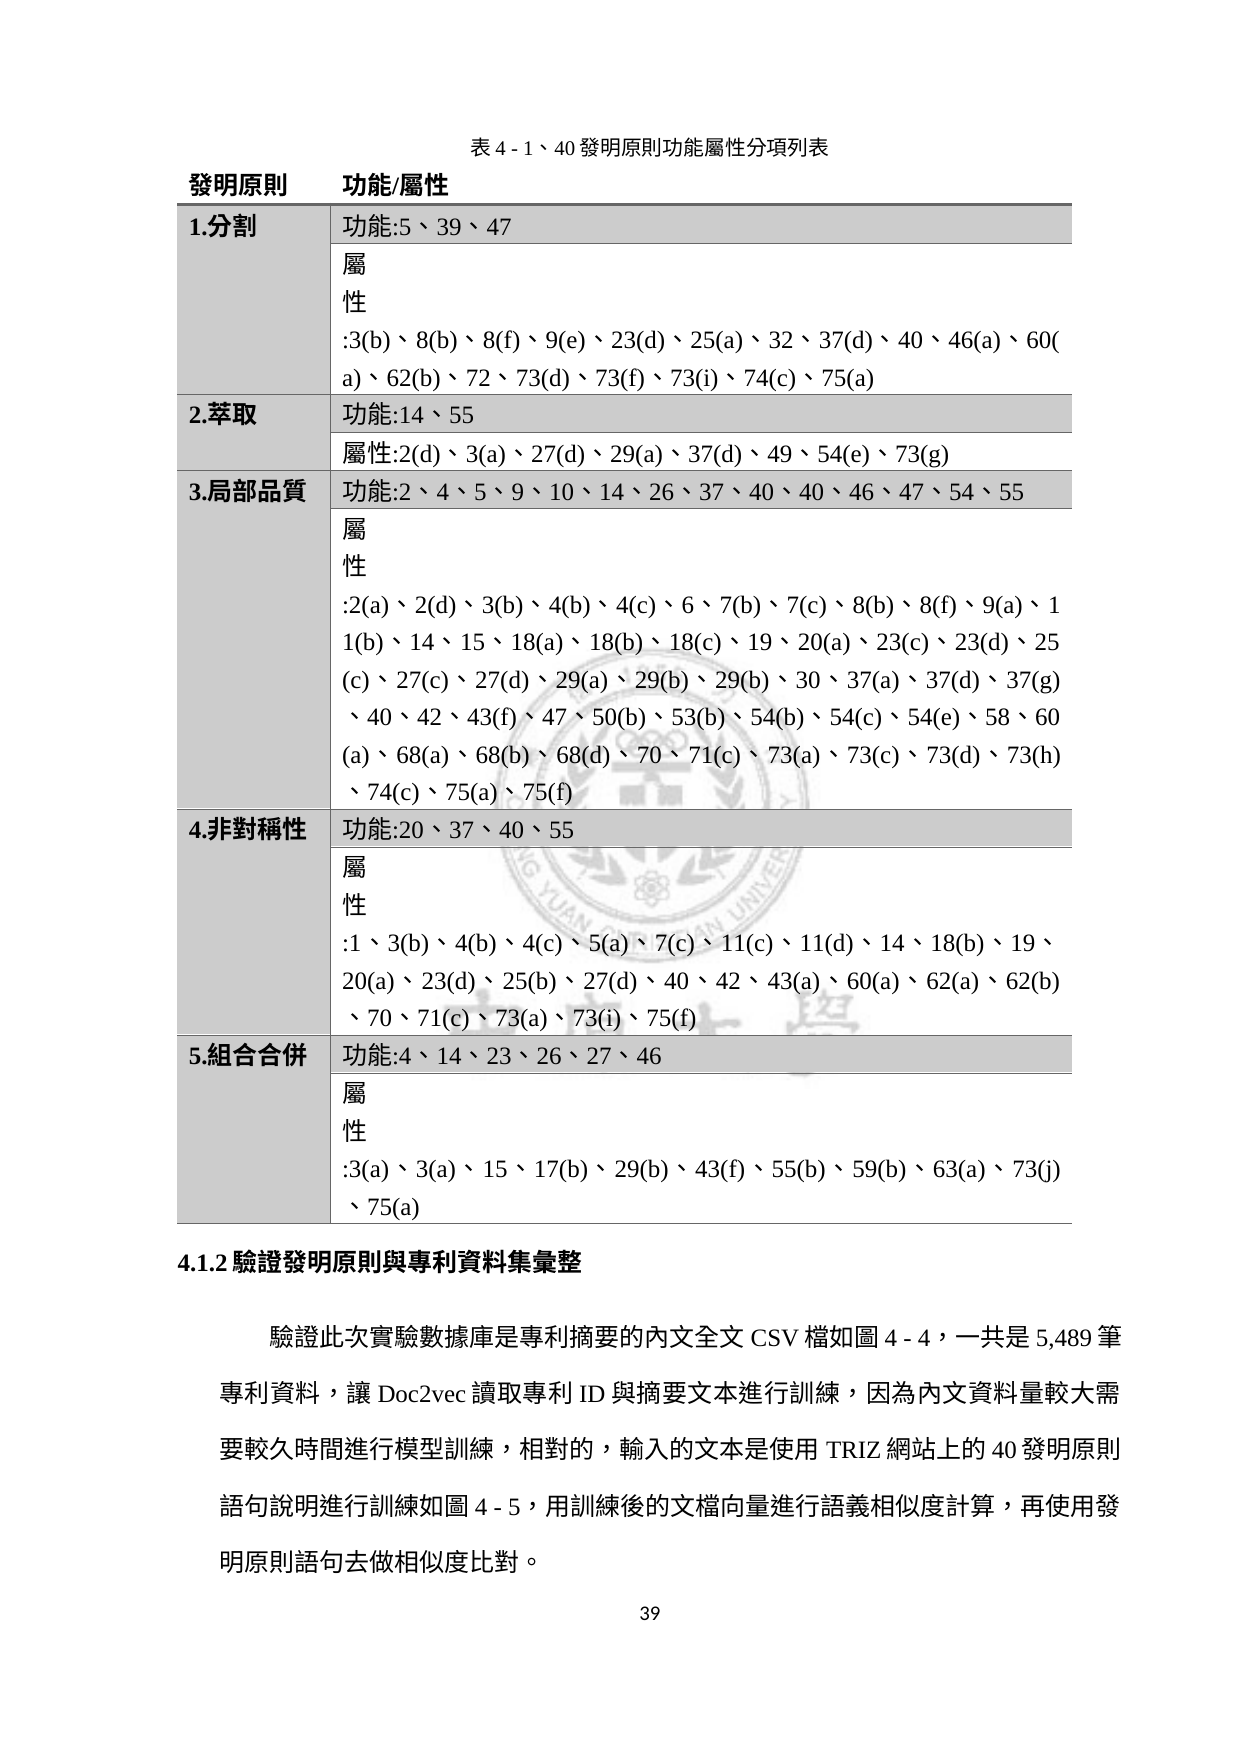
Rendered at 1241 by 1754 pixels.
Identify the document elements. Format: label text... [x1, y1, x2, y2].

table_cell 2.萃取 [177, 395, 330, 470]
table_cell 功能:14、55 [331, 395, 1072, 432]
table_cell 1.分割 [177, 206, 330, 394]
table_cell 功能:20、37、40、55 [331, 810, 1072, 846]
table_cell 功能:5、39、47 [331, 206, 1072, 243]
table_cell 3.局部品質 [177, 471, 330, 808]
table_cell 功能:2、4、5、9、10、14、26、37、40、40、46、47、54、55 [331, 471, 1072, 508]
table_cell 功能:4、14、23、26、27、46 [331, 1036, 1072, 1072]
table_cell 屬性:2(d)、3(a)、27(d)、29(a)、37(d)、49、54(e)、73(g) [331, 433, 1072, 470]
table_cell 5.組合合併 [177, 1036, 330, 1223]
table_cell 4.非對稱性 [177, 810, 330, 1034]
table_cell 屬性:3(b)、8(b)、8(f)、9(e)、23(d)、25(a)、32、37(d)、40、46(a)、60(a)、62(b)、72、73(d)、73(f)、73(i)、74(c)、75(a) [331, 244, 1072, 394]
table_cell 屬性:2(a)、2(d)、3(b)、4(b)、4(c)、6、7(b)、7(c)、8(b)、8(f)、9(a)、11(b)、14、15、18(a)、18(b)、18(c)、19、20(a)、23(c)、23(d)、25(c)、27(c)、27(d)、29(a)、29(b)、29(b)、30、37(a)、37(d)、37(g)、40、42、43(f)、47、50(b)、53(b)、54(b)、54(c)、54(e)、58、60(a)、68(a)、68(b)、68(d)、70、71(c)、73(a)、73(c)、73(d)、73(h)、74(c)、75(a)、75(f) [331, 509, 1072, 808]
table_cell 屬性:3(a)、3(a)、15、17(b)、29(b)、43(f)、55(b)、59(b)、63(a)、73(j)、75(a) [331, 1074, 1072, 1223]
text 驗證此次實驗數據庫是專利摘要的內文全文CSV檔如圖4 - 4，一共是5,489筆專利資料，讓Doc2vec讀取專利ID與摘要文本進行訓練，因為內文資料量較大需要較久時間進行模型訓練，相對的，輸入的文本是使用TRIZ網站上的40發明原則語句說明進行訓練如圖4 - 5，用訓練後的文檔向量進行語義相似度計算，再使用發明原則語句去做相似度比對。 [219, 1317, 1122, 1579]
table_header 功能/屬性 [331, 165, 1072, 203]
table_cell 屬性:1、3(b)、4(b)、4(c)、5(a)、7(c)、11(c)、11(d)、14、18(b)、19、20(a)、23(d)、25(b)、27(d)、40、42、43(a)、60(a)、62(a)、62(b)、70、71(c)、73(a)、73(i)、75(f) [331, 848, 1072, 1034]
text 4.1.2驗證發明原則與專利資料集彙整 [177, 1242, 1122, 1280]
table_header 發明原則 [177, 165, 331, 203]
text 表4 - 1、40發明原則功能屬性分項列表 [177, 128, 1122, 165]
